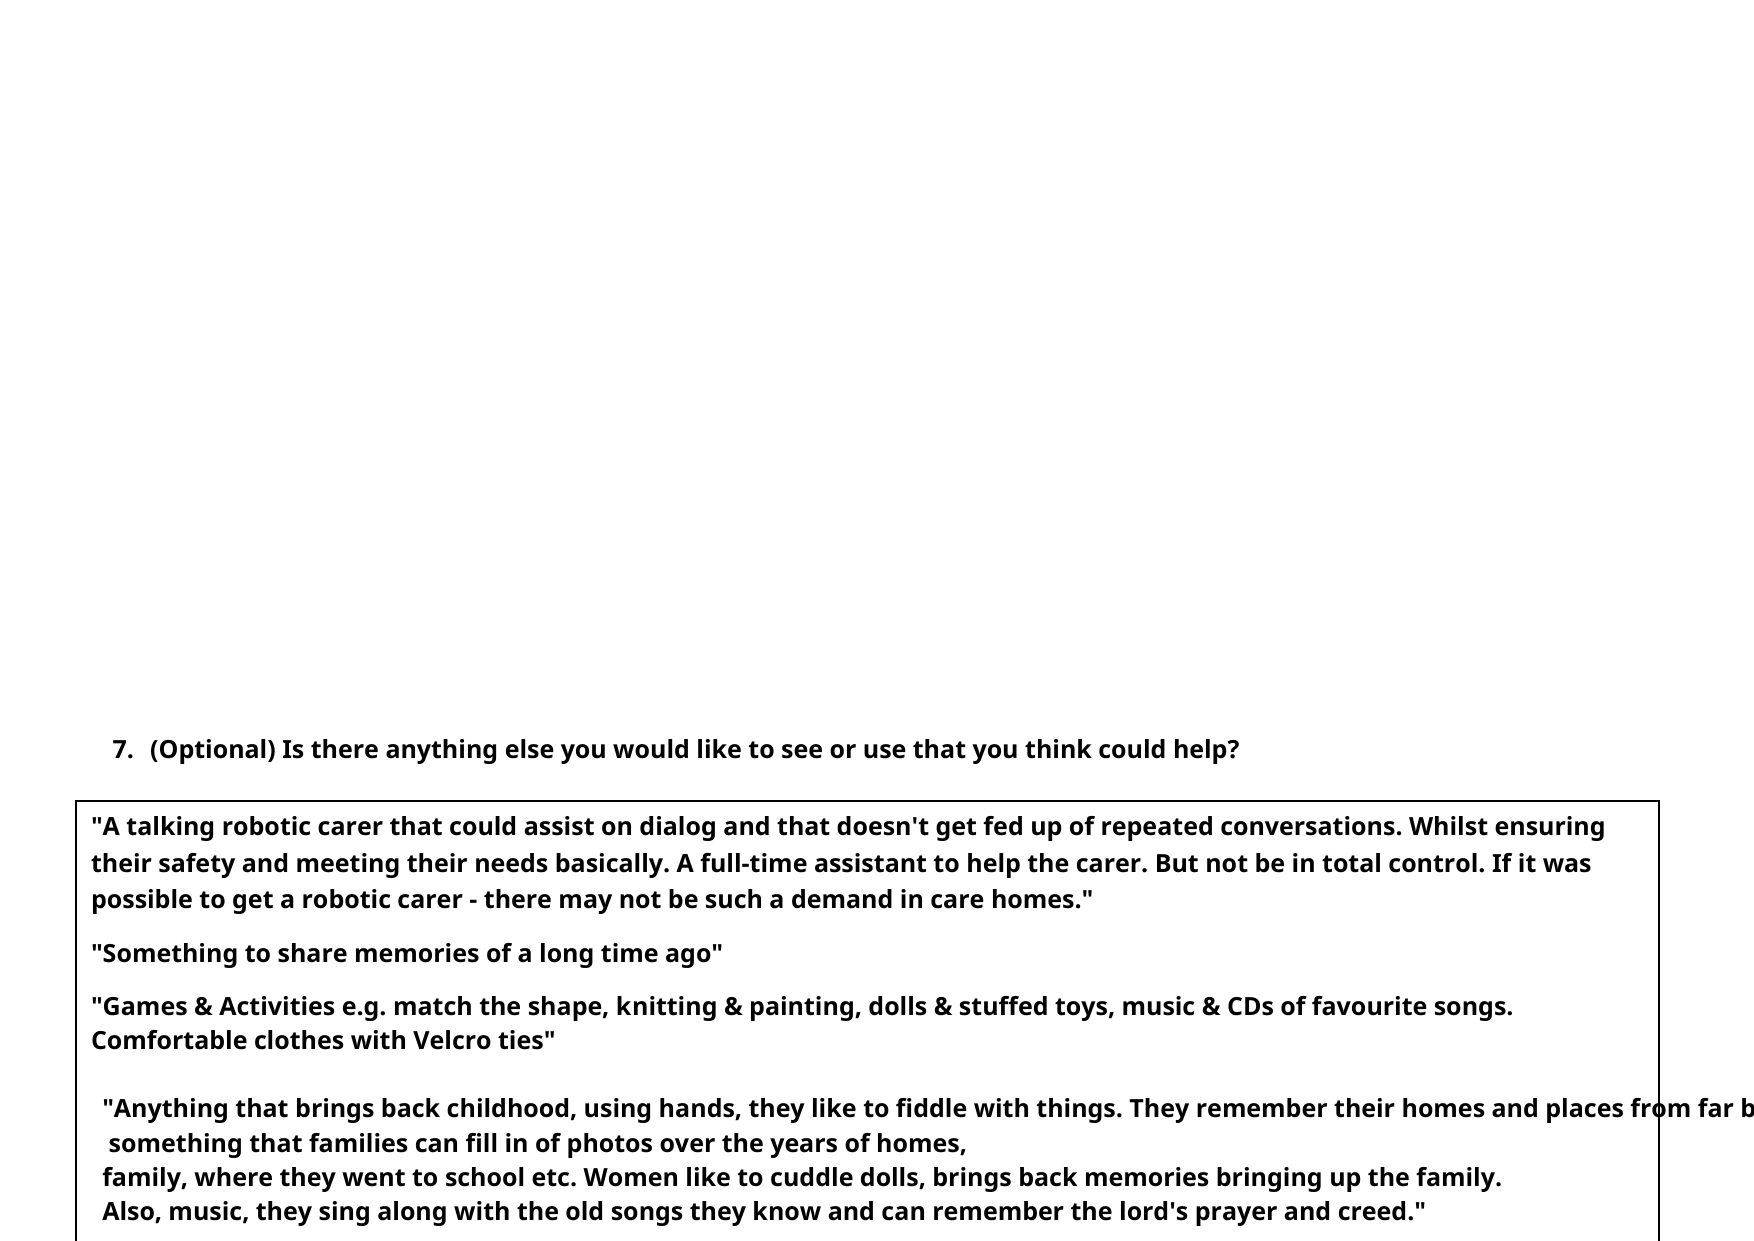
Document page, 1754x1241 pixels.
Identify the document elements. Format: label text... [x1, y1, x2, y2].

list (Optional) Is there anything else you would like to see or use that you think could help? [112, 731, 1679, 765]
